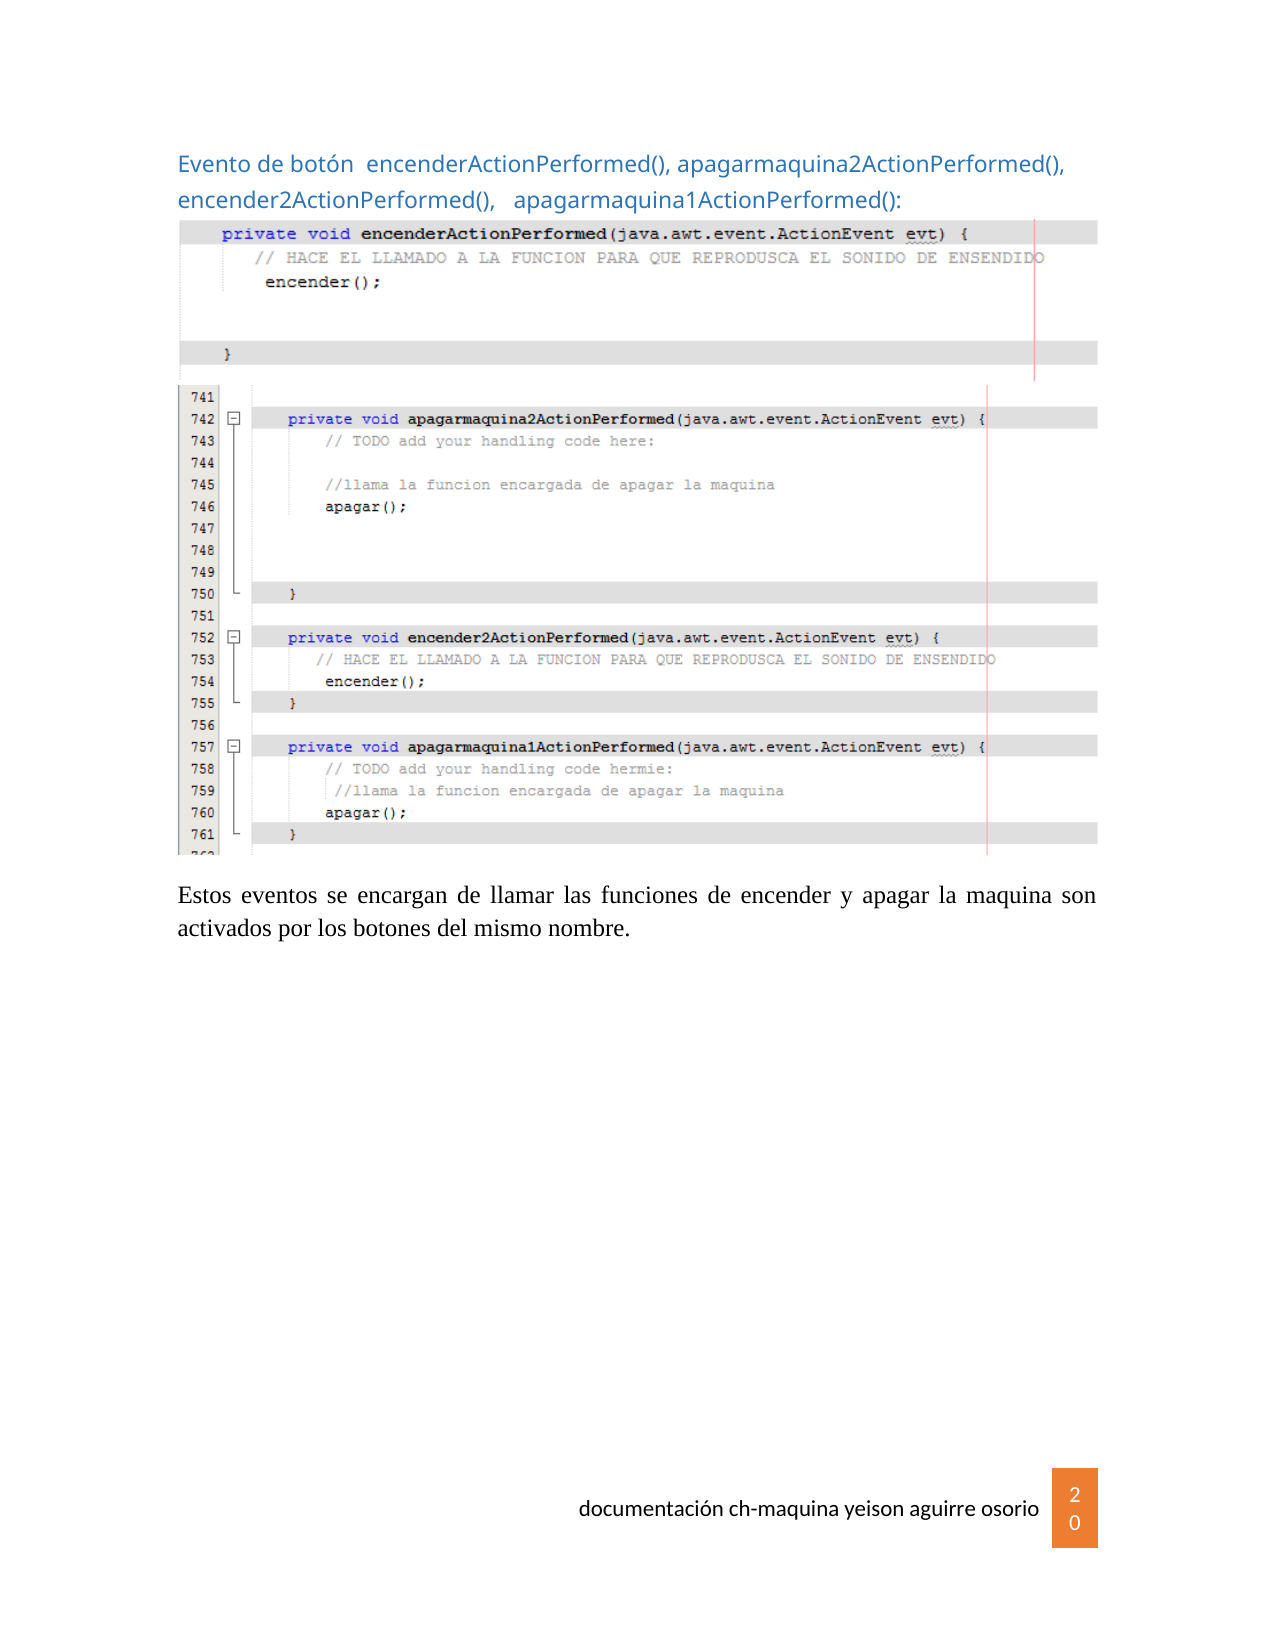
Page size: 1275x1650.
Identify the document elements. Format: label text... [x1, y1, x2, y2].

text Estos eventos se encargan de llamar las funciones de encender y apagar la maquina son activados por los botones del mismo nombre. [177, 880, 1098, 942]
subtitle Evento de botón encenderActionPerformed(), apagarmaquina2ActionPerformed(), encender2ActionPerformed(), apagarmaquina1ActionPerformed(): [177, 148, 1098, 215]
picture [177, 385, 1098, 855]
picture [177, 219, 1098, 381]
